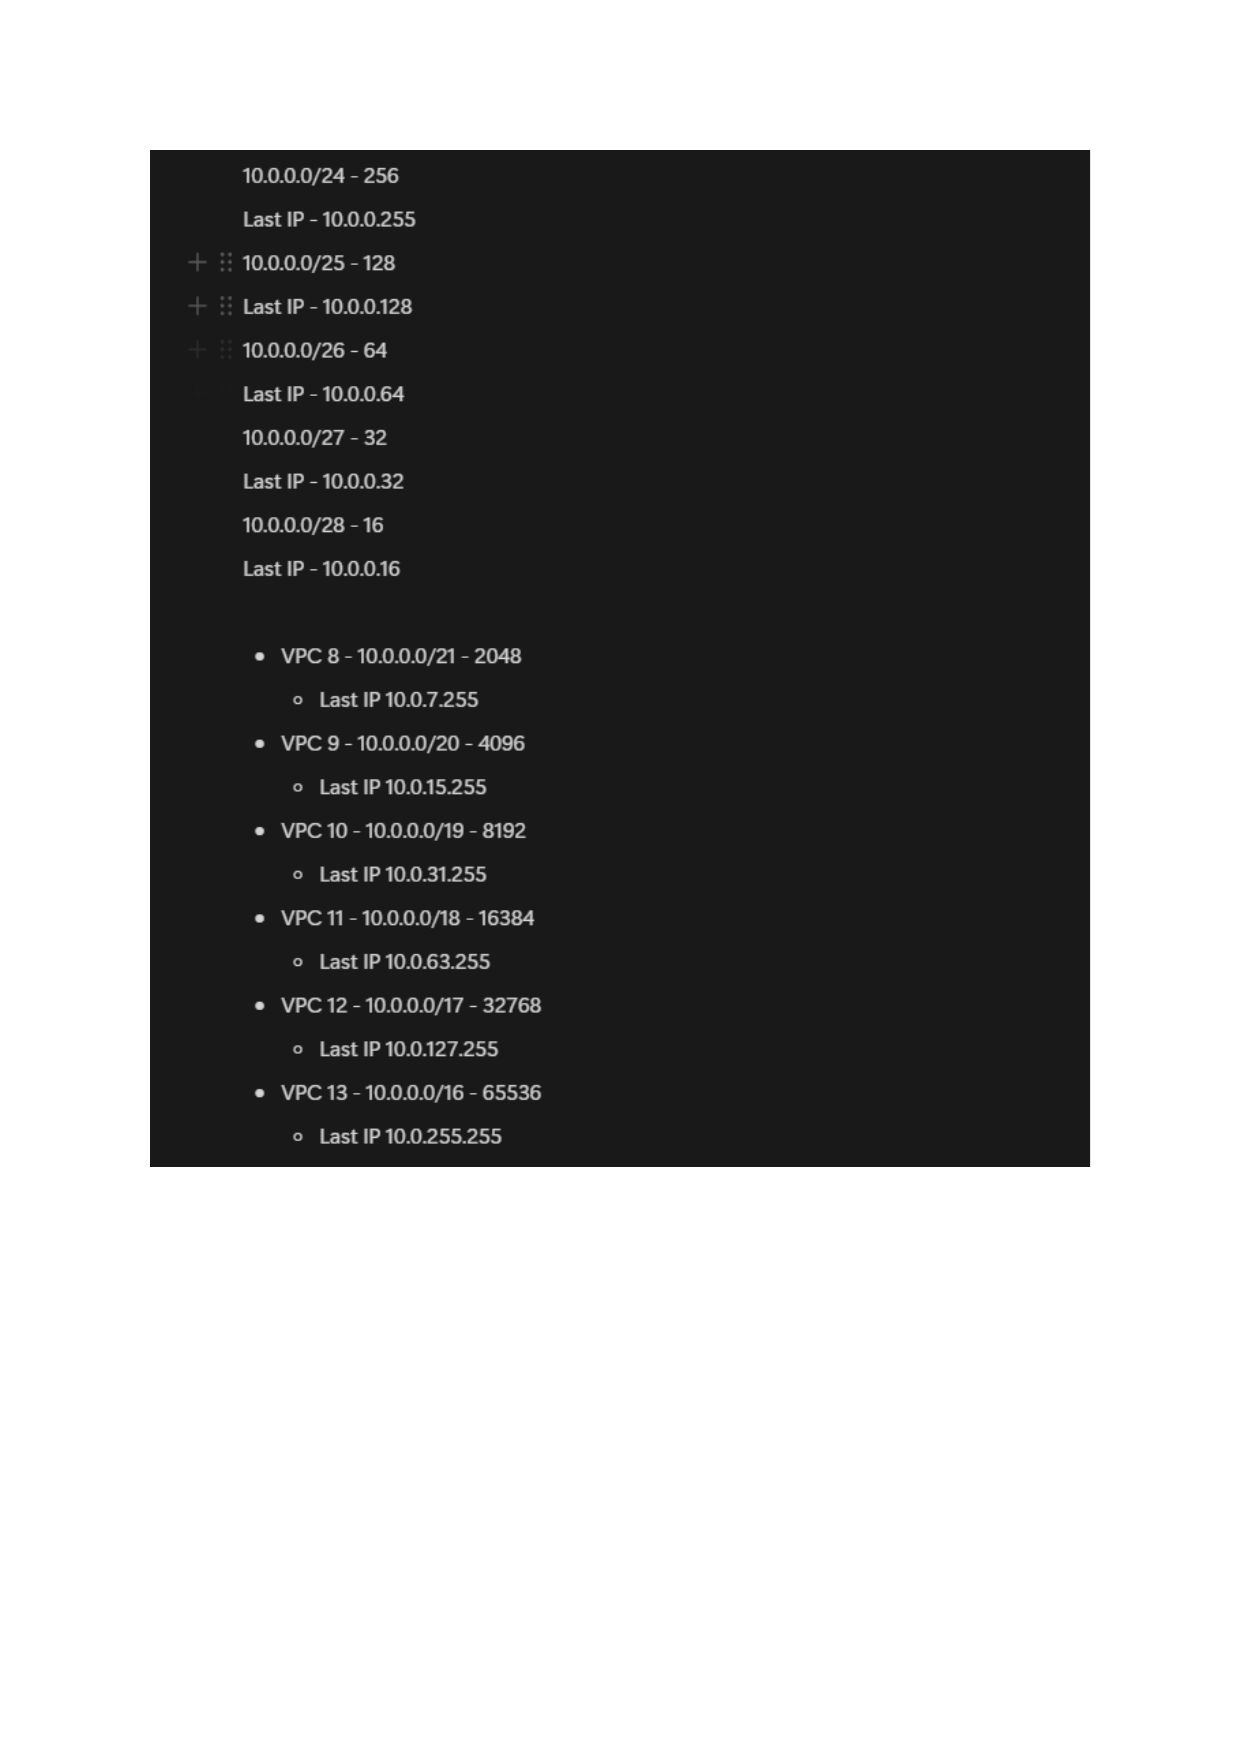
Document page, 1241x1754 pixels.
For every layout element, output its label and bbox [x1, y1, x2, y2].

picture [150, 150, 1091, 1167]
